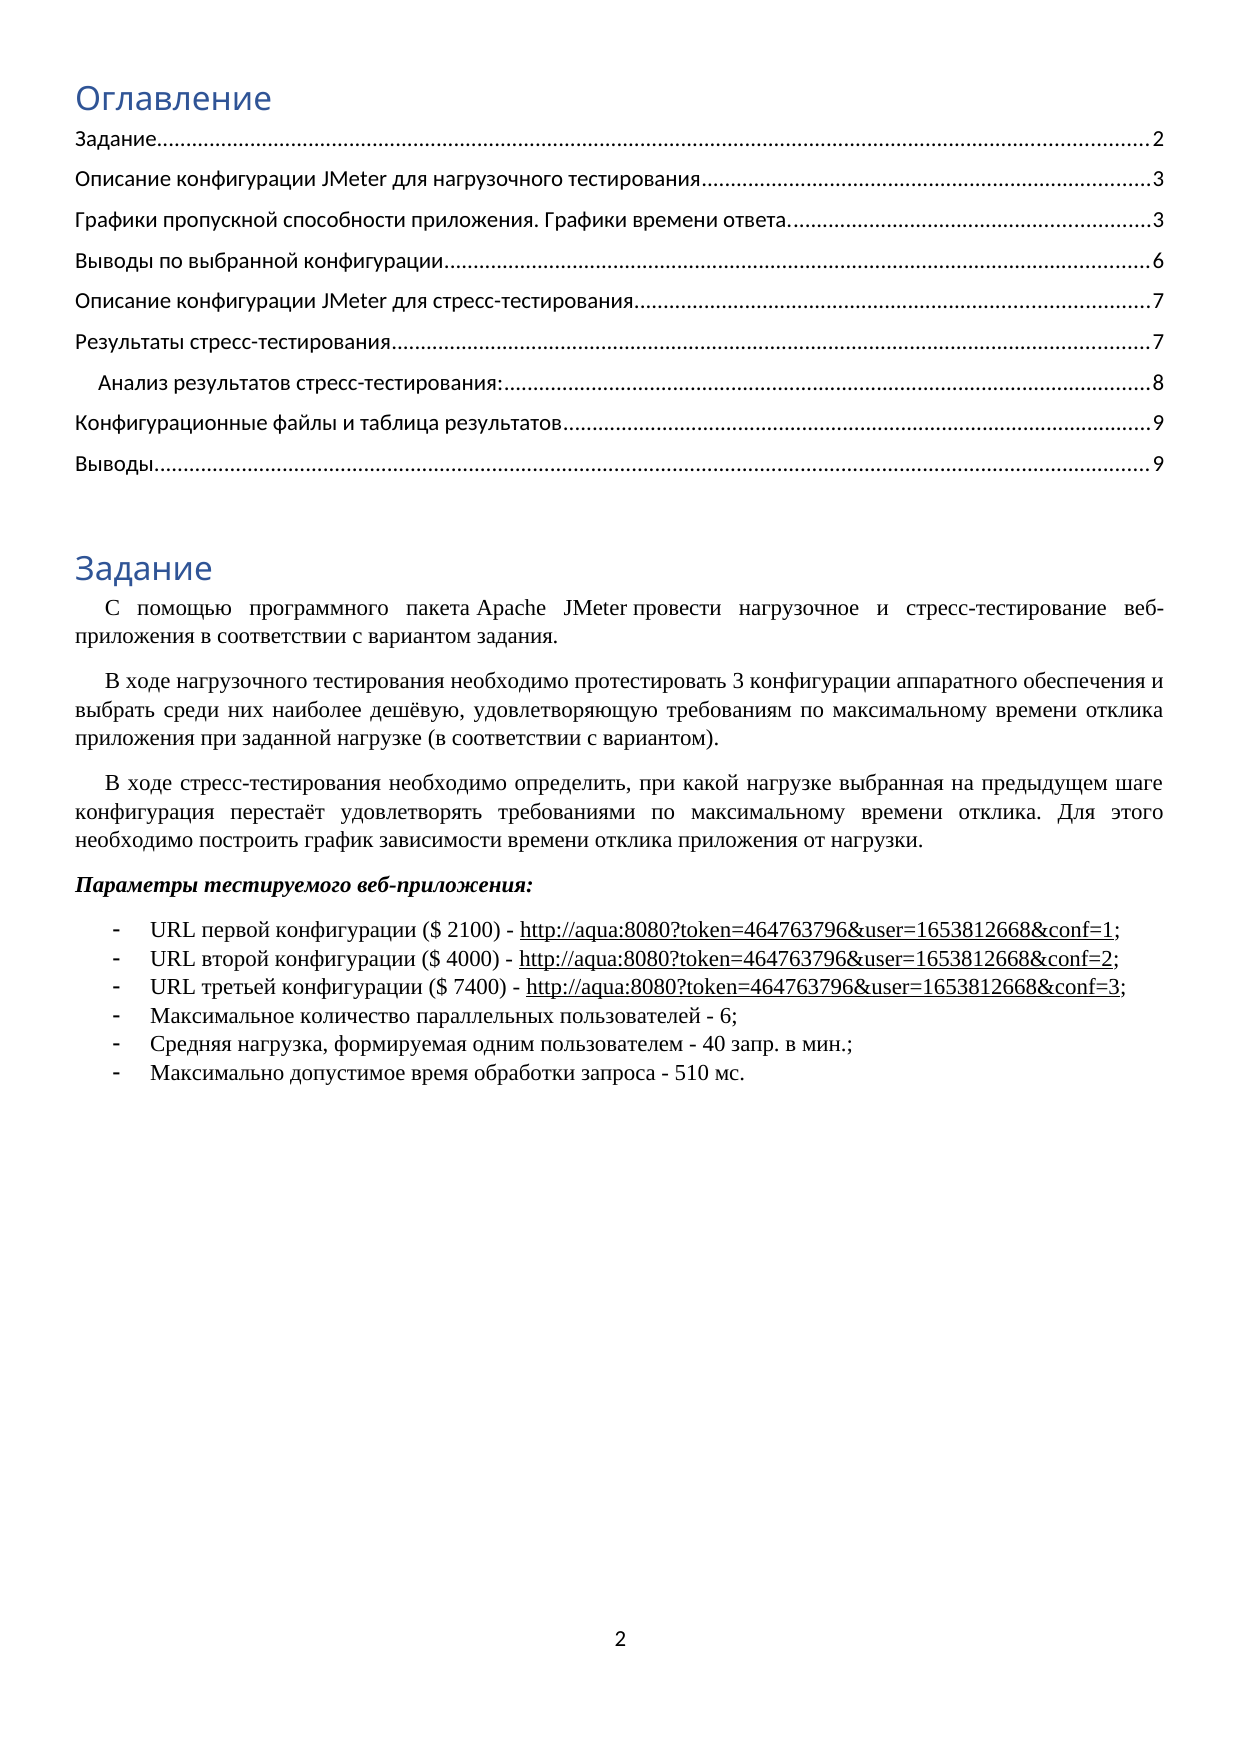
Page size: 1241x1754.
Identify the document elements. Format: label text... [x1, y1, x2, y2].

text Параметры тестируемого веб-приложения: [75, 871, 1165, 898]
text С помощью программного пакета Apache JMeter провести нагрузочное и стресс-тестирование веб-приложения в соответствии с вариантом задания. [75, 594, 1165, 648]
list URL второй конфигурации ($ 4000) - http://aqua:8080?token=464763796&user=1653812668&conf=2; [112, 945, 1165, 971]
text В ходе нагрузочного тестирования необходимо протестировать 3 конфигурации аппаратного обеспечения и выбрать среди них наиболее дешёвую, удовлетворяющую требованиям по максимальному времени отклика приложения при заданной нагрузке (в соответствии с вариантом). [75, 667, 1165, 751]
list Средняя нагрузка, формируемая одним пользователем - 40 запр. в мин.; [112, 1030, 1165, 1056]
list URL первой конфигурации ($ 2100) - http://aqua:8080?token=464763796&user=1653812668&conf=1; [112, 916, 1165, 943]
subtitle Задание [75, 545, 1165, 590]
text В ходе стресс-тестирования необходимо определить, при какой нагрузке выбранная на предыдущем шаге конфигурация перестаёт удовлетворять требованиями по максимальному времени отклика. Для этого необходимо построить график зависимости времени отклика приложения от нагрузки. [75, 769, 1165, 852]
list URL третьей конфигурации ($ 7400) - http://aqua:8080?token=464763796&user=1653812668&conf=3; [112, 973, 1165, 999]
list Максимально допустимое время обработки запроса - 510 мс. [112, 1058, 1165, 1085]
list Максимальное количество параллельных пользователей - 6; [112, 1002, 1165, 1028]
